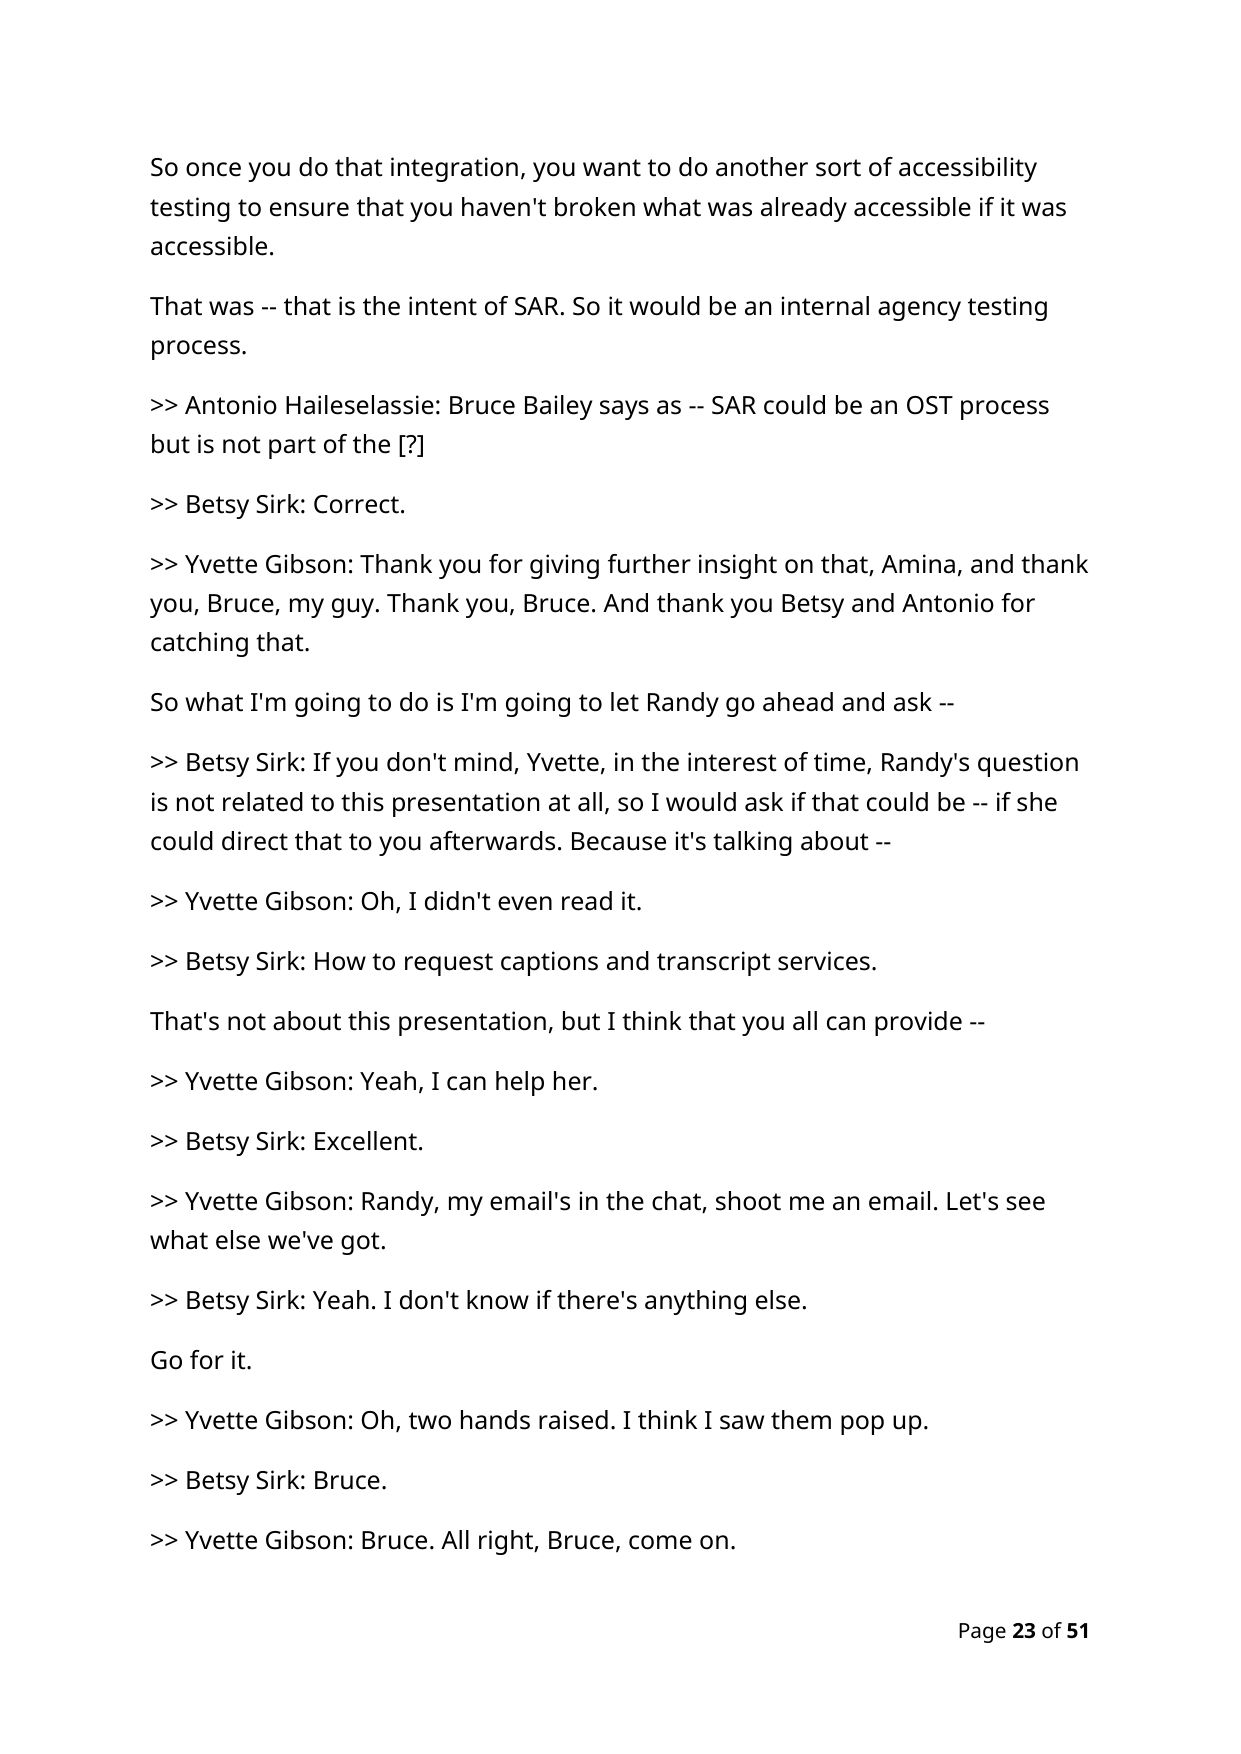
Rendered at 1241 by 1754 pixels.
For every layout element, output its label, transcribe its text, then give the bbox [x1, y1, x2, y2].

text >> Yvette Gibson: Thank you for giving further insight on that, Amina, and thank you, Bruce, my guy. Thank you, Bruce. And thank you Betsy and Antonio for catching that. [150, 547, 1090, 659]
text So once you do that integration, you want to do another sort of accessibility testing to ensure that you haven't broken what was already accessible if it was accessible. [150, 150, 1090, 262]
text >> Betsy Sirk: Excellent. [150, 1123, 1090, 1157]
text >> Yvette Gibson: Bruce. All right, Bruce, come on. [150, 1522, 1090, 1557]
text That's not about this presentation, but I think that you all can provide -- [150, 1003, 1090, 1037]
text >> Yvette Gibson: Oh, I didn't even read it. [150, 883, 1090, 917]
text Go for it. [150, 1342, 1090, 1377]
text >> Betsy Sirk: Correct. [150, 487, 1090, 521]
text >> Betsy Sirk: Yeah. I don't know if there's anything else. [150, 1282, 1090, 1317]
text >> Antonio Haileselassie: Bruce Bailey says as -- SAR could be an OST process but is not part of the [?] [150, 387, 1090, 461]
text >> Betsy Sirk: If you don't mind, Yvette, in the interest of time, Randy's question is not related to this presentation at all, so I would ask if that could be -- if she could direct that to you afterwards. Because it's talking about -- [150, 745, 1090, 857]
text So what I'm going to do is I'm going to let Randy go ahead and ask -- [150, 685, 1090, 719]
text >> Yvette Gibson: Oh, two hands raised. I think I saw them pop up. [150, 1402, 1090, 1437]
text >> Yvette Gibson: Randy, my email's in the chat, shoot me an email. Let's see what else we've got. [150, 1183, 1090, 1257]
text >> Betsy Sirk: How to request captions and transcript services. [150, 943, 1090, 977]
text >> Betsy Sirk: Bruce. [150, 1462, 1090, 1497]
text That was -- that is the intent of SAR. So it would be an internal agency testing process. [150, 288, 1090, 362]
text >> Yvette Gibson: Yeah, I can help her. [150, 1063, 1090, 1097]
